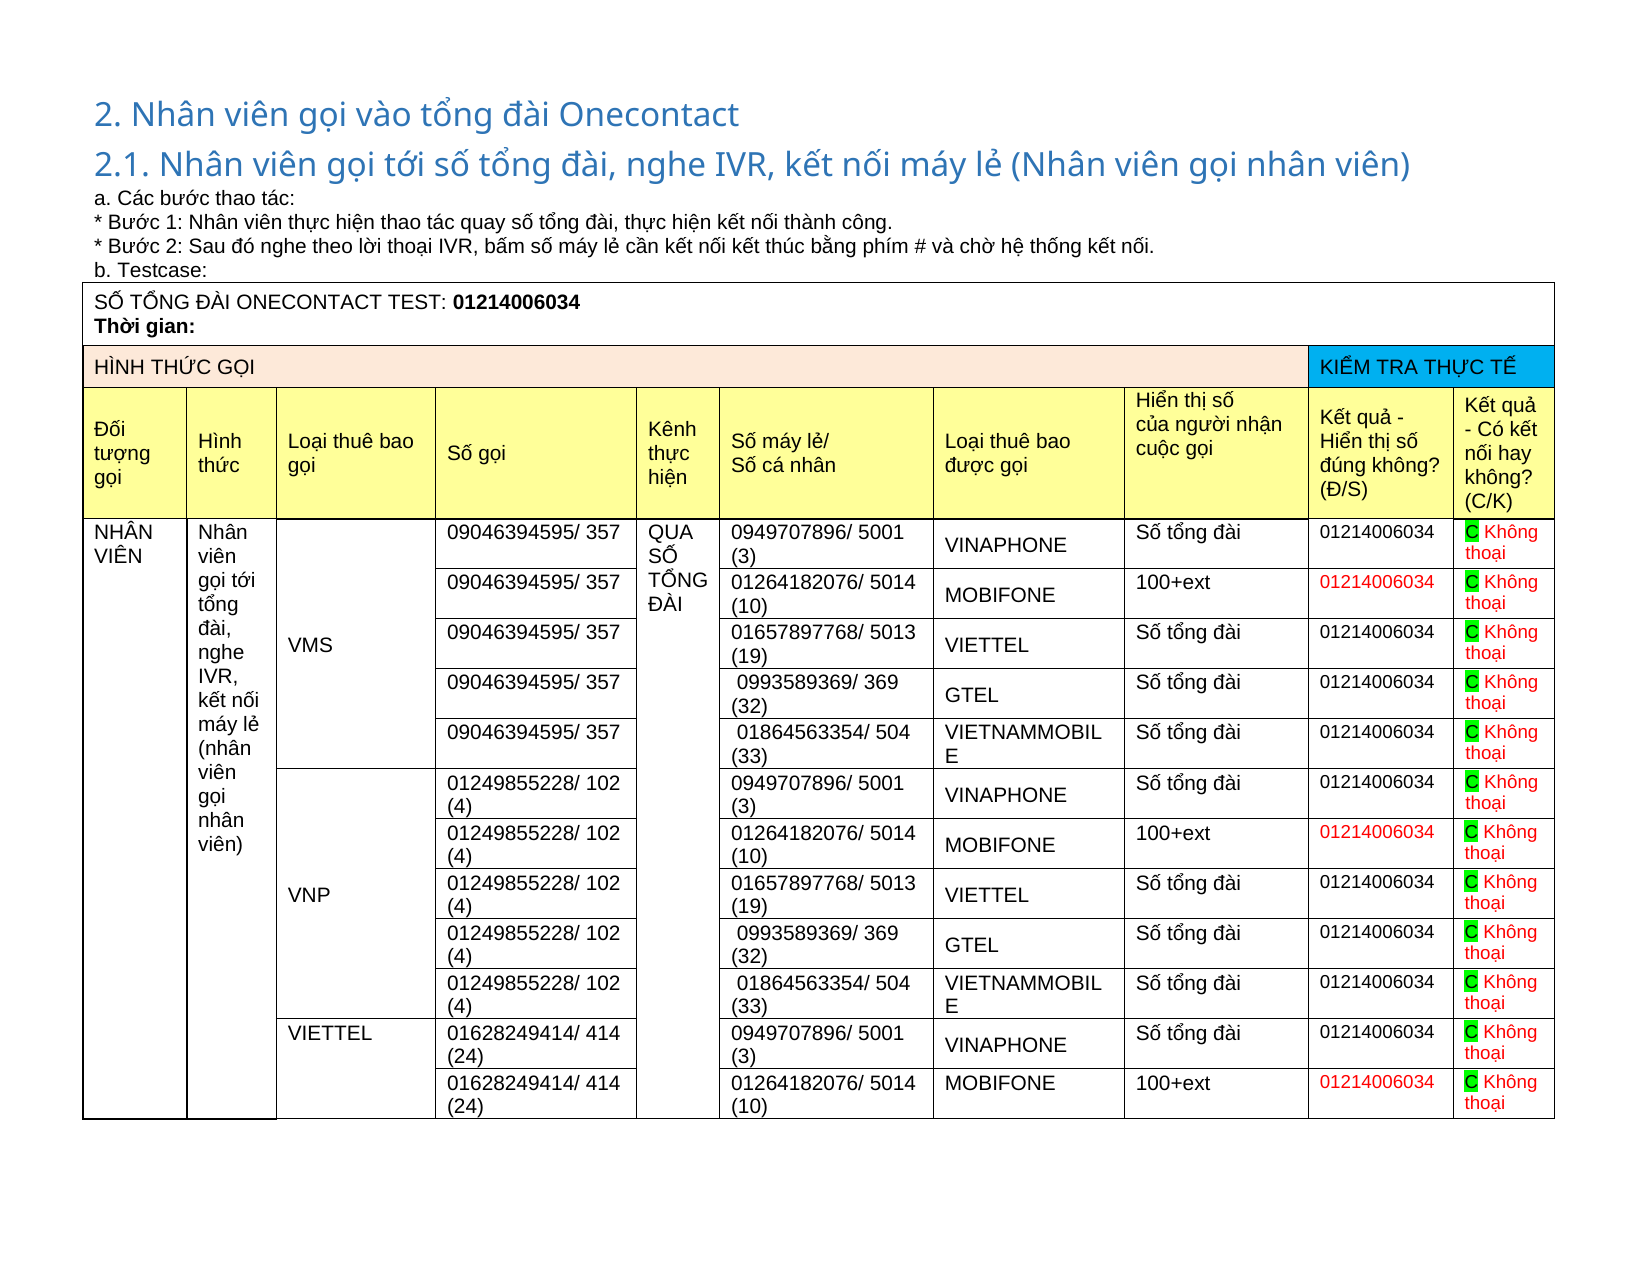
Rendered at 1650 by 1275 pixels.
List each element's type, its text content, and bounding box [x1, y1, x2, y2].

table_cell MOBIFONE [934, 819, 1124, 868]
table_cell 01264182076/ 5014 (10) [720, 569, 933, 618]
table_cell 0949707896/ 5001 (3) [720, 520, 933, 568]
table_cell VMS [277, 520, 435, 768]
table_cell VNP [277, 769, 435, 1018]
table_cell 09046394595/ 357 [436, 569, 636, 618]
table_cell 01264182076/ 5014 (10) [720, 819, 933, 868]
table_cell Số gọi [436, 388, 636, 518]
table_cell C Không thoại [1454, 869, 1554, 918]
table_cell 01214006034 [1309, 1019, 1453, 1068]
subtitle 2.1. Nhân viên gọi tới số tổng đài, nghe IVR, kết nối máy lẻ (Nhân viên gọi nhân viên) [94, 141, 1566, 186]
table_cell 01214006034 [1309, 619, 1453, 668]
table_cell VINAPHONE [934, 520, 1124, 568]
table_cell Số máy lẻ/ Số cá nhân [720, 388, 933, 518]
table_cell MOBIFONE [934, 1069, 1124, 1118]
table_cell C Không thoại [1454, 769, 1554, 818]
table_cell Kết quả - Có kết nối hay không? (C/K) [1454, 388, 1554, 518]
text * Bước 1: Nhân viên thực hiện thao tác quay số tổng đài, thực hiện kết nối thành công. [94, 210, 1566, 234]
table_cell 01249855228/ 102 (4) [436, 819, 636, 868]
table_cell 0949707896/ 5001 (3) [720, 1019, 933, 1068]
table_cell VIETTEL [934, 619, 1124, 668]
table_cell VIETNAMMOBILE [934, 719, 1124, 768]
table_cell 01214006034 [1309, 769, 1453, 818]
table_cell 01214006034 [1309, 919, 1453, 968]
table_cell 01249855228/ 102 (4) [436, 769, 636, 818]
table_cell 0993589369/ 369 (32) [720, 669, 933, 718]
table_cell Số tổng đài [1125, 1019, 1308, 1068]
text * Bước 2: Sau đó nghe theo lời thoại IVR, bấm số máy lẻ cần kết nối kết thúc bằng phím # và chờ hệ thống kết nối. [94, 234, 1566, 258]
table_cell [436, 1069, 636, 1118]
table_cell HÌNH THỨC GỌI [84, 346, 1308, 387]
table_cell C Không thoại [1454, 919, 1554, 968]
table_cell 01214006034 [1309, 819, 1453, 868]
table_cell 01249855228/ 102 (4) [436, 869, 636, 918]
table_cell Nhân viên gọi tới tổng đài, nghe IVR, kết nối máy lẻ (nhân viên gọi nhân viên) [188, 519, 276, 1118]
table_cell GTEL [934, 919, 1124, 968]
table_cell 0949707896/ 5001 (3) [720, 769, 933, 818]
text b. Testcase: [94, 258, 1566, 282]
table_cell Số tổng đài [1125, 520, 1308, 568]
table_cell 01214006034 [1309, 1069, 1453, 1118]
table_cell Số tổng đài [1125, 869, 1308, 918]
table_cell Số tổng đài [1125, 669, 1308, 718]
table_cell Số tổng đài [1125, 969, 1308, 1018]
table_cell Đối tượng gọi [84, 388, 186, 518]
table_cell 01628249414/ 414 (24) [436, 1019, 636, 1068]
table_cell Số tổng đài [1125, 719, 1308, 768]
table_cell 100+ext [1125, 1069, 1308, 1118]
table_cell Hiển thị số của người nhận cuộc gọi [1125, 388, 1308, 518]
table_cell C Không thoại [1454, 619, 1554, 668]
subtitle 2. Nhân viên gọi vào tổng đài Onecontact [94, 91, 1566, 136]
table_header SỐ TỔNG ĐÀI ONECONTACT TEST: 01214006034 Thời gian: [83, 283, 1554, 345]
table_cell Loại thuê bao được gọi [934, 388, 1124, 518]
table_cell Số tổng đài [1125, 619, 1308, 668]
table_cell GTEL [934, 669, 1124, 718]
table_cell C Không thoại [1454, 1019, 1554, 1068]
table_cell VINAPHONE [934, 769, 1124, 818]
table_cell 09046394595/ 357 [436, 719, 636, 768]
table_cell 01214006034 [1309, 569, 1453, 618]
table_cell Số tổng đài [1125, 919, 1308, 968]
table_cell 01214006034 [1309, 719, 1453, 768]
table_cell Số tổng đài [1125, 769, 1308, 818]
table_cell 01249855228/ 102 (4) [436, 969, 636, 1018]
table_cell C Không thoại [1454, 1069, 1554, 1118]
table_cell 01264182076/ 5014 (10) [720, 1069, 933, 1118]
table_cell VIETTEL [934, 869, 1124, 918]
text a. Các bước thao tác: [94, 186, 1566, 210]
table_cell QUA SỐ TỔNG ĐÀI [637, 520, 719, 1118]
table_cell 09046394595/ 357 [436, 669, 636, 718]
table_cell C Không thoại [1454, 520, 1554, 568]
table_cell KIỂM TRA THỰC TẾ [1309, 346, 1554, 387]
table_cell VIETTEL [277, 1019, 435, 1118]
table_cell 01214006034 [1309, 969, 1453, 1018]
table_cell VIETNAMMOBILE [934, 969, 1124, 1018]
table_cell 01657897768/ 5013 (19) [720, 619, 933, 668]
table_cell 100+ext [1125, 819, 1308, 868]
table_cell Kênh thực hiện [637, 388, 719, 518]
table_cell C Không thoại [1454, 569, 1554, 618]
table_cell 09046394595/ 357 [436, 520, 636, 568]
table_cell 01249855228/ 102 (4) [436, 919, 636, 968]
table_cell C Không thoại [1454, 969, 1554, 1018]
table_cell 01214006034 [1309, 869, 1453, 918]
table_cell 01864563354/ 504 (33) [720, 969, 933, 1018]
table_cell 0993589369/ 369 (32) [720, 919, 933, 968]
table_cell 01214006034 [1309, 669, 1453, 718]
table_cell VINAPHONE [934, 1019, 1124, 1068]
table_cell 09046394595/ 357 [436, 619, 636, 668]
table_cell C Không thoại [1454, 719, 1554, 768]
table_cell Loại thuê bao gọi [277, 388, 435, 518]
table_cell Hình thức [187, 388, 276, 518]
table_cell Kết quả - Hiển thị số đúng không? (Đ/S) [1309, 388, 1453, 518]
table_cell NHÂN VIÊN [84, 519, 186, 1118]
table_cell C Không thoại [1454, 669, 1554, 718]
table_cell 100+ext [1125, 569, 1308, 618]
table_cell 01657897768/ 5013 (19) [720, 869, 933, 918]
table_cell 01214006034 [1309, 519, 1453, 568]
table_cell 01864563354/ 504 (33) [720, 719, 933, 768]
table_cell MOBIFONE [934, 569, 1124, 618]
table_cell C Không thoại [1454, 819, 1554, 868]
